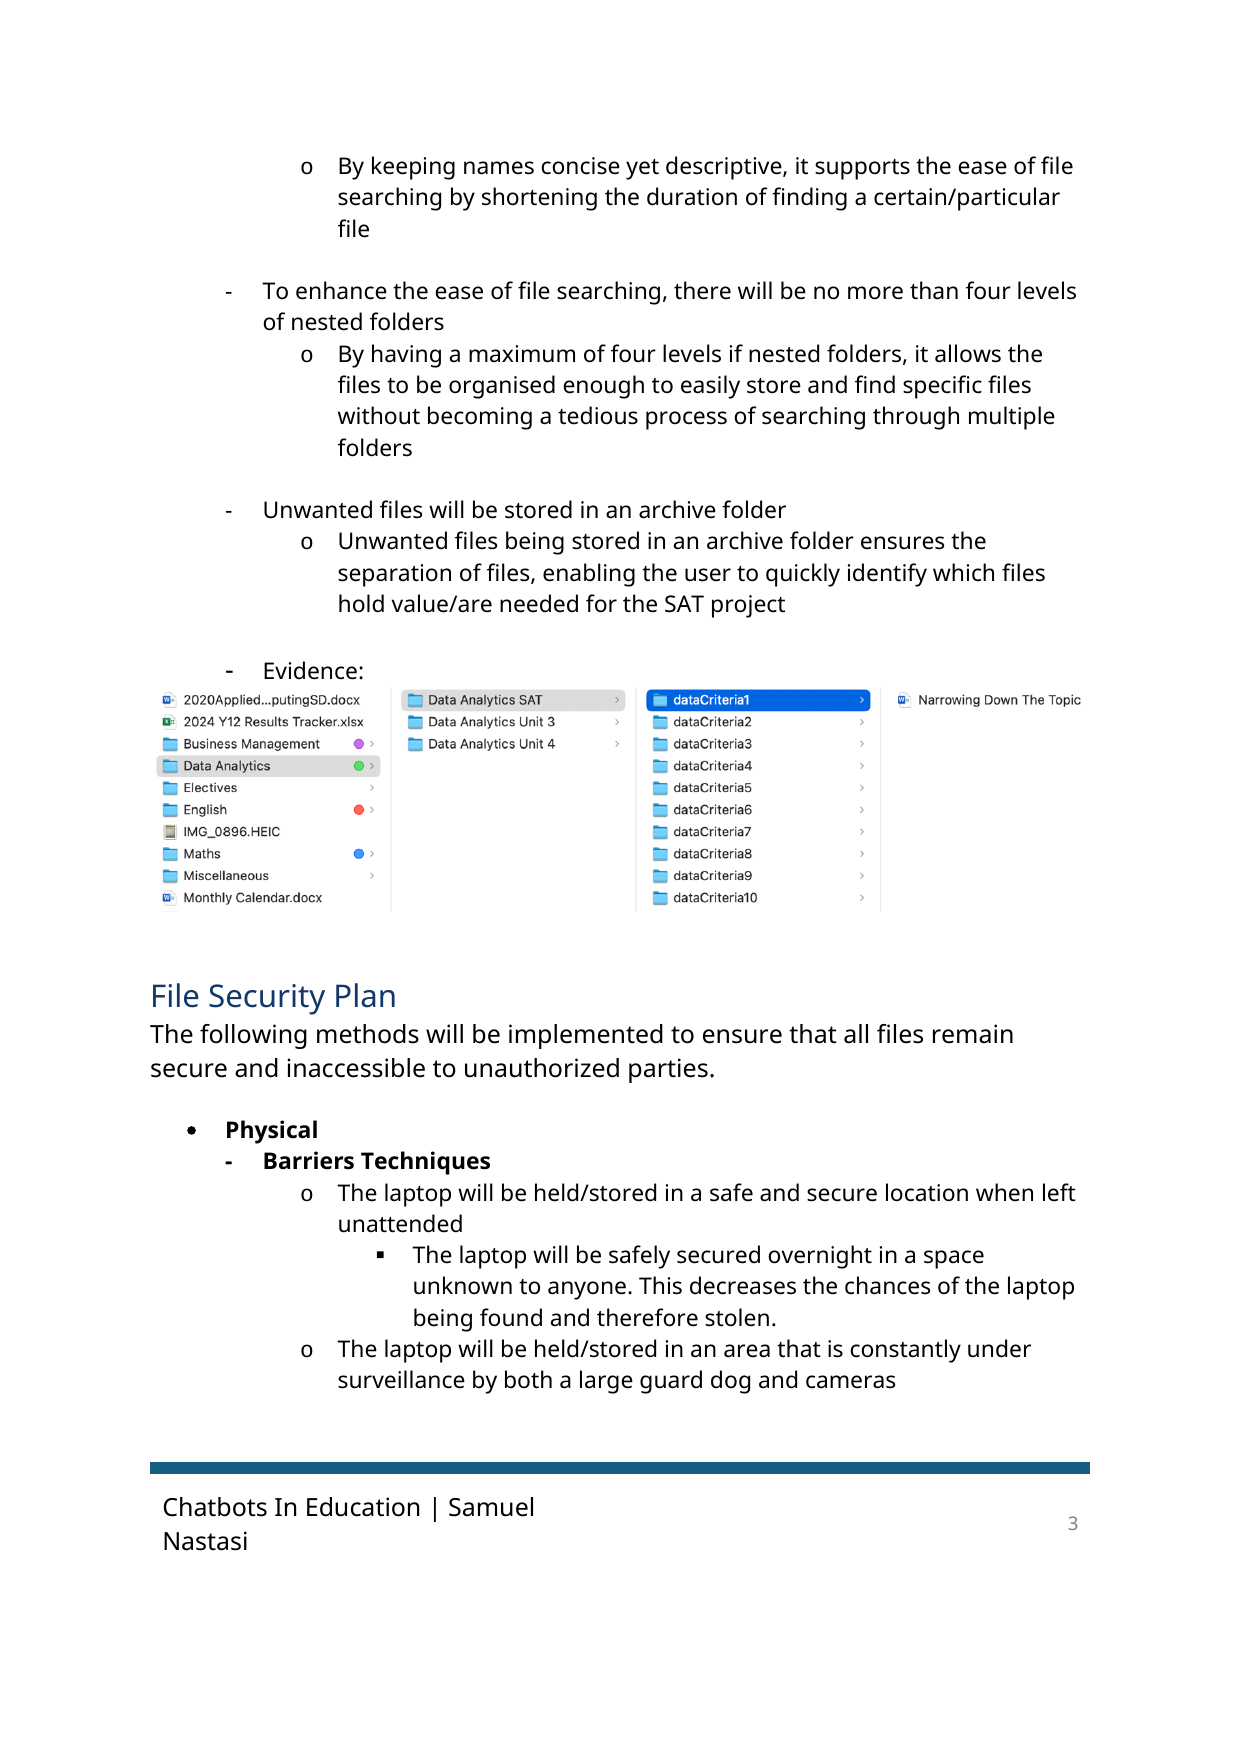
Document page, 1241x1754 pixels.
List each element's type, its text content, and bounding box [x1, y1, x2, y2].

text The following methods will be implemented to ensure that all files remain secure and inaccessible to unauthorized parties. [150, 1017, 1090, 1085]
list The laptop will be held/stored in an area that is constantly under surveillance by both a large guard dog and cameras [300, 1333, 1090, 1395]
list Evidence: [225, 650, 1090, 687]
list The laptop will be safely secured overnight in a space unknown to anyone. This decreases the chances of the laptop being found and therefore stolen. [375, 1239, 1090, 1333]
list By keeping names concise yet descriptive, it supports the ease of file searching by shortening the duration of finding a certain/particular file [300, 150, 1090, 244]
list By having a maximum of four levels if nested folders, it allows the files to be organised enough to easily store and find specific files without becoming a tedious process of searching through multiple folders [300, 338, 1090, 463]
list Barriers Techniques [225, 1145, 1090, 1176]
text File Security Plan [150, 974, 1090, 1017]
list Physical [187, 1114, 1090, 1145]
list To enhance the ease of file searching, there will be no more than four levels of nested folders [225, 275, 1090, 338]
picture [150, 687, 1091, 912]
list Unwanted files being stored in an archive folder ensures the separation of files, enabling the user to quickly identify which files hold value/are needed for the SAT project [300, 525, 1090, 619]
list Unwanted files will be stored in an archive folder [225, 494, 1090, 525]
list The laptop will be held/stored in a safe and secure location when left unattended [300, 1176, 1090, 1239]
